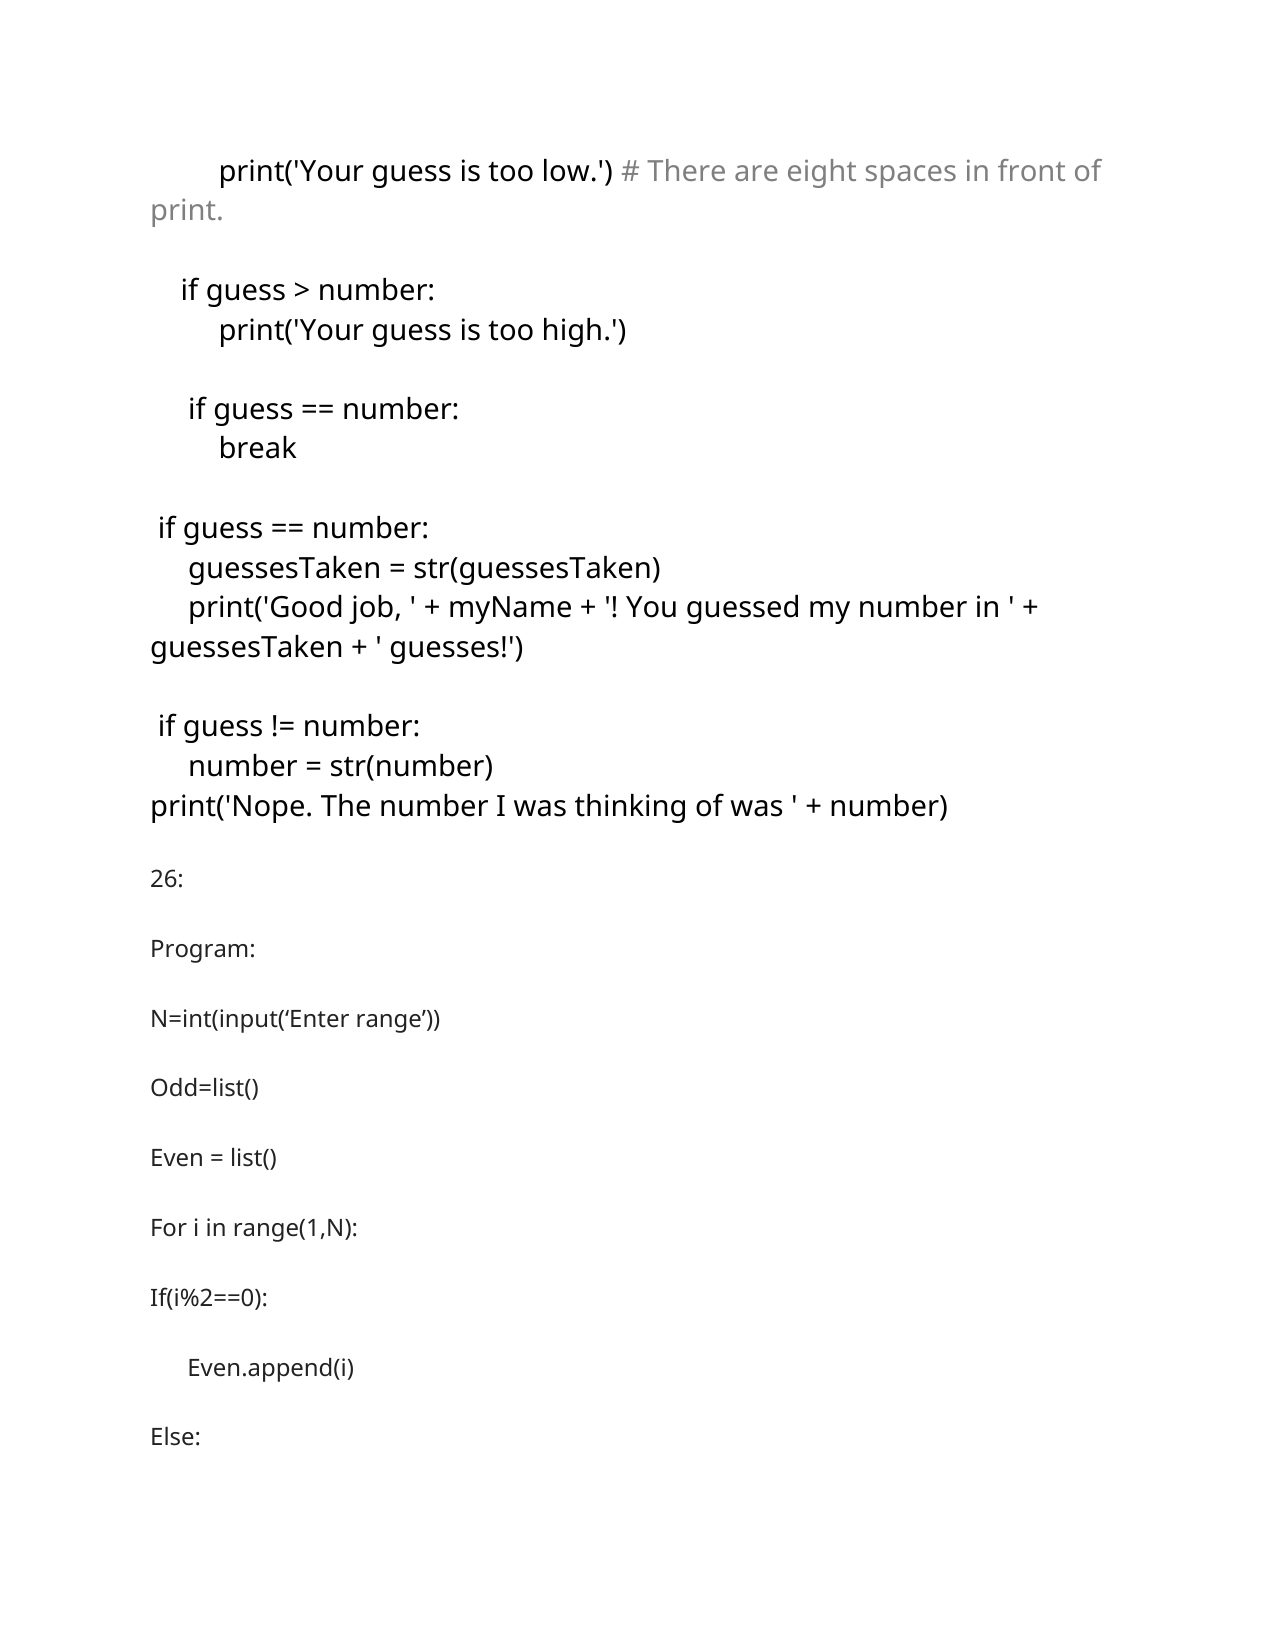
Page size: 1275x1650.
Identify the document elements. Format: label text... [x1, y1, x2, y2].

text For i in range(1,N): [150, 1203, 1125, 1243]
text if guess == number: [150, 388, 1125, 428]
text Even = list() [150, 1133, 1125, 1174]
text If(i%2==0): [150, 1273, 1125, 1313]
text Even.append(i) [150, 1342, 1125, 1383]
text break [150, 428, 1125, 467]
text Else: [150, 1412, 1125, 1453]
text if guess != number: [150, 706, 1125, 745]
text print('Your guess is too low.') # There are eight spaces in front of print. [150, 150, 1125, 229]
text print('Nope. The number I was thinking of was ' + number) [150, 785, 1125, 825]
text 26: [150, 854, 1125, 894]
text Odd=list() [150, 1063, 1125, 1104]
text number = str(number) [150, 745, 1125, 785]
text print('Good job, ' + myName + '! You guessed my number in ' + guessesTaken + ' guesses!') [150, 587, 1125, 666]
text guessesTaken = str(guessesTaken) [150, 547, 1125, 587]
text Program: [150, 924, 1125, 964]
text print('Your guess is too high.') [150, 309, 1125, 348]
text N=int(input(‘Enter range’)) [150, 993, 1125, 1034]
text if guess == number: [150, 507, 1125, 547]
text if guess > number: [150, 269, 1125, 309]
